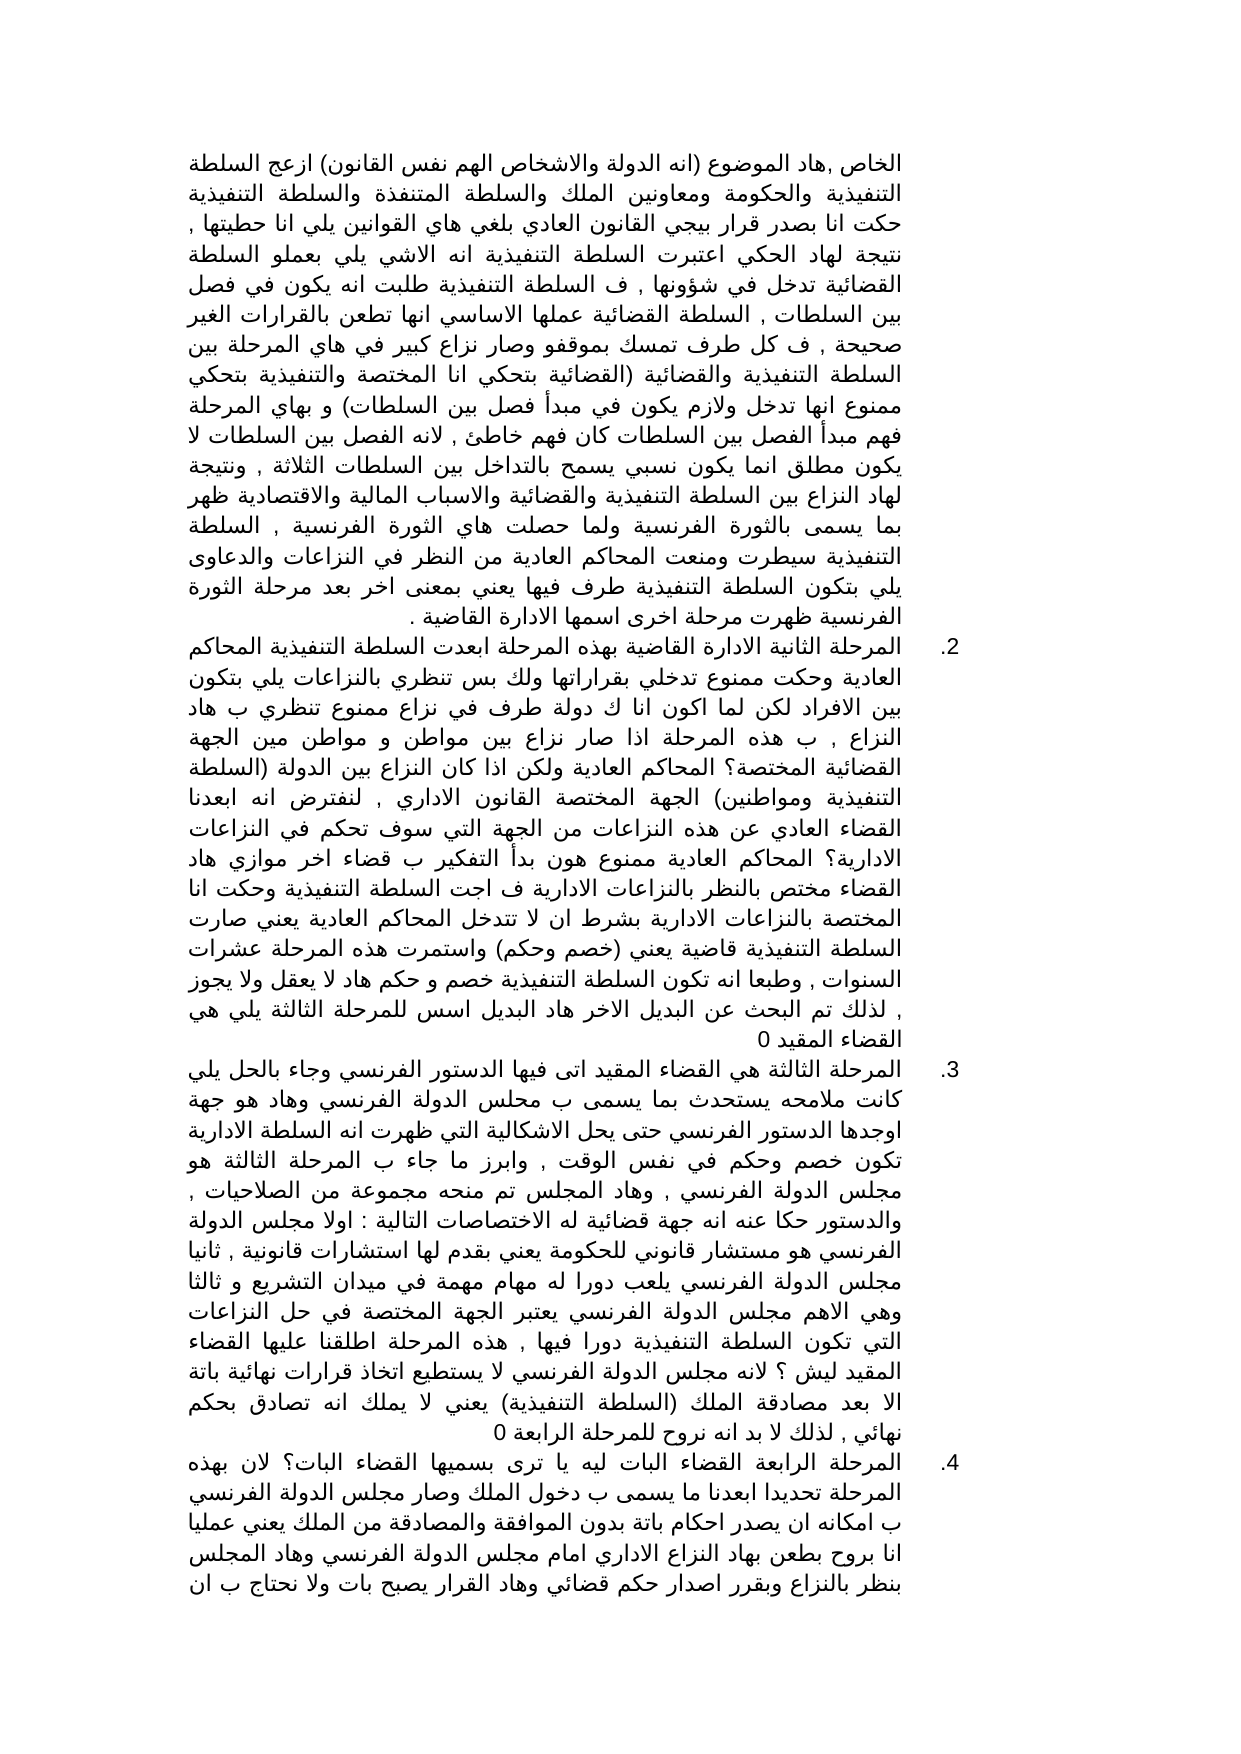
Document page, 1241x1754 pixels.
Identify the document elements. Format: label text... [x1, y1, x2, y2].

list المرحلة الثانية الادارة القاضية بهذه المرحلة ابعدت السلطة التنفيذية المحاكم العادية وحكت ممنوع تدخلي بقراراتها ولك بس تنظري بالنزاعات يلي بتكون بين الافراد لكن لما اكون انا ك دولة طرف في نزاع ممنوع تنظري ب هاد النزاع , ب هذه المرحلة اذا صار نزاع بين مواطن و مواطن مين الجهة القضائية المختصة؟ المحاكم العادية ولكن اذا كان النزاع بين الدولة (السلطة التنفيذية ومواطنين) الجهة المختصة القانون الاداري , لنفترض انه ابعدنا القضاء العادي عن هذه النزاعات من الجهة التي سوف تحكم في النزاعات الادارية؟ المحاكم العادية ممنوع هون بدأ التفكير ب قضاء اخر موازي هاد القضاء مختص بالنظر بالنزاعات الادارية ف اجت السلطة التنفيذية وحكت انا المختصة بالنزاعات الادارية بشرط ان لا تتدخل المحاكم العادية يعني صارت السلطة التنفيذية قاضية يعني (خصم وحكم) واستمرت هذه المرحلة عشرات السنوات , وطبعا انه تكون السلطة التنفيذية خصم و حكم هاد لا يعقل ولا يجوز , لذلك تم البحث عن البديل الاخر هاد البديل اسس للمرحلة الثالثة يلي هي القضاء المقيد 0 [187, 633, 940, 1052]
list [187, 1449, 940, 1596]
list المرحلة الثالثة هي القضاء المقيد اتى فيها الدستور الفرنسي وجاء بالحل يلي كانت ملامحه يستحدث بما يسمى ب محلس الدولة الفرنسي وهاد هو جهة اوجدها الدستور الفرنسي حتى يحل الاشكالية التي ظهرت انه السلطة الادارية تكون خصم وحكم في نفس الوقت , وابرز ما جاء ب المرحلة الثالثة هو مجلس الدولة الفرنسي , وهاد المجلس تم منحه مجموعة من الصلاحيات , والدستور حكا عنه انه جهة قضائية له الاختصاصات التالية : اولا مجلس الدولة الفرنسي هو مستشار قانوني للحكومة يعني بقدم لها استشارات قانونية , ثانيا مجلس الدولة الفرنسي يلعب دورا له مهام مهمة في ميدان التشريع و ثالثا وهي الاهم مجلس الدولة الفرنسي يعتبر الجهة المختصة في حل النزاعات التي تكون السلطة التنفيذية دورا فيها , هذه المرحلة اطلقنا عليها القضاء المقيد ليش ؟ لانه مجلس الدولة الفرنسي لا يستطيع اتخاذ قرارات نهائية باتة الا بعد مصادقة الملك (السلطة التنفيذية) يعني لا يملك انه تصادق بحكم نهائي , لذلك لا بد انه نروح للمرحلة الرابعة 0 [187, 1056, 940, 1445]
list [187, 150, 940, 629]
